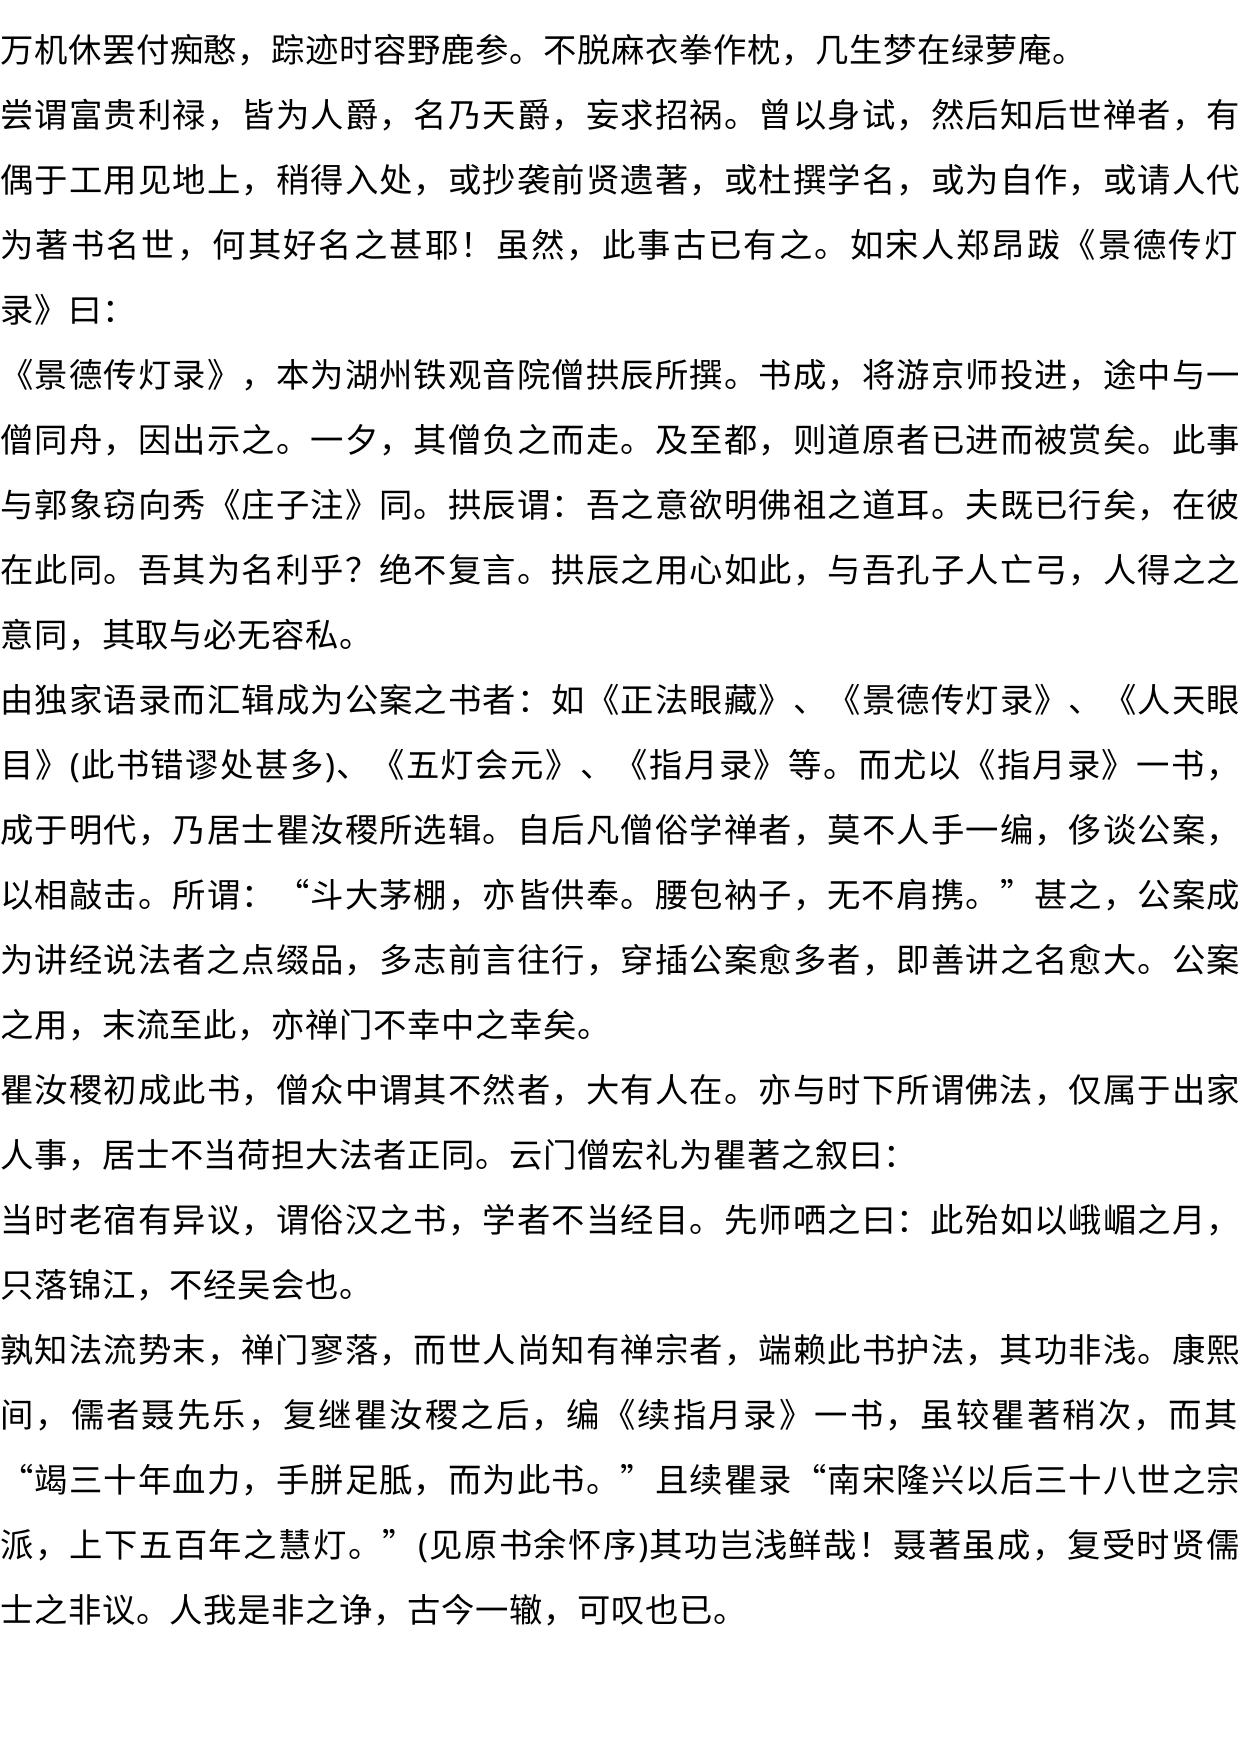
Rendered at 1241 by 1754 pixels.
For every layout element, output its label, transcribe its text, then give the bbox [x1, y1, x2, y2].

text 瞿汝稷初成此书，僧众中谓其不然者，大有人在。亦与时下所谓佛法，仅属于出家人事，居士不当荷担大法者正同。云门僧宏礼为瞿著之叙曰： [0, 1056, 1240, 1186]
text 当时老宿有异议，谓俗汉之书，学者不当经目。先师哂之曰：此殆如以峨嵋之月，只落锦江，不经吴会也。 [0, 1186, 1240, 1316]
text 孰知法流势末，禅门寥落，而世人尚知有禅宗者，端赖此书护法，其功非浅。康熙间，儒者聂先乐，复继瞿汝稷之后，编《续指月录》一书，虽较瞿著稍次，而其“竭三十年血力，手胼足胝，而为此书。”且续瞿录“南宋隆兴以后三十八世之宗派，上下五百年之慧灯。”(见原书余怀序)其功岂浅鲜哉！聂著虽成，复受时贤儒士之非议。人我是非之诤，古今一辙，可叹也已。 [0, 1316, 1240, 1641]
text 由独家语录而汇辑成为公案之书者：如《正法眼藏》、《景德传灯录》、《人天眼目》(此书错谬处甚多)、《五灯会元》、《指月录》等。而尤以《指月录》一书，成于明代，乃居士瞿汝稷所选辑。自后凡僧俗学禅者，莫不人手一编，侈谈公案，以相敲击。所谓：“斗大茅棚，亦皆供奉。腰包衲子，无不肩携。”甚之，公案成为讲经说法者之点缀品，多志前言往行，穿插公案愈多者，即善讲之名愈大。公案之用，末流至此，亦禅门不幸中之幸矣。 [0, 666, 1240, 1056]
text 尝谓富贵利禄，皆为人爵，名乃天爵，妄求招祸。曾以身试，然后知后世禅者，有偶于工用见地上，稍得入处，或抄袭前贤遗著，或杜撰学名，或为自作，或请人代为著书名世，何其好名之甚耶！虽然，此事古已有之。如宋人郑昂跋《景德传灯录》曰： [0, 81, 1240, 341]
text 《景德传灯录》，本为湖州铁观音院僧拱辰所撰。书成，将游京师投进，途中与一僧同舟，因出示之。一夕，其僧负之而走。及至都，则道原者已进而被赏矣。此事与郭象窃向秀《庄子注》同。拱辰谓：吾之意欲明佛祖之道耳。夫既已行矣，在彼在此同。吾其为名利乎？绝不复言。拱辰之用心如此，与吾孔子人亡弓，人得之之意同，其取与必无容私。 [0, 341, 1240, 666]
text 万机休罢付痴憨，踪迹时容野鹿参。不脱麻衣拳作枕，几生梦在绿萝庵。 [0, 16, 1240, 81]
